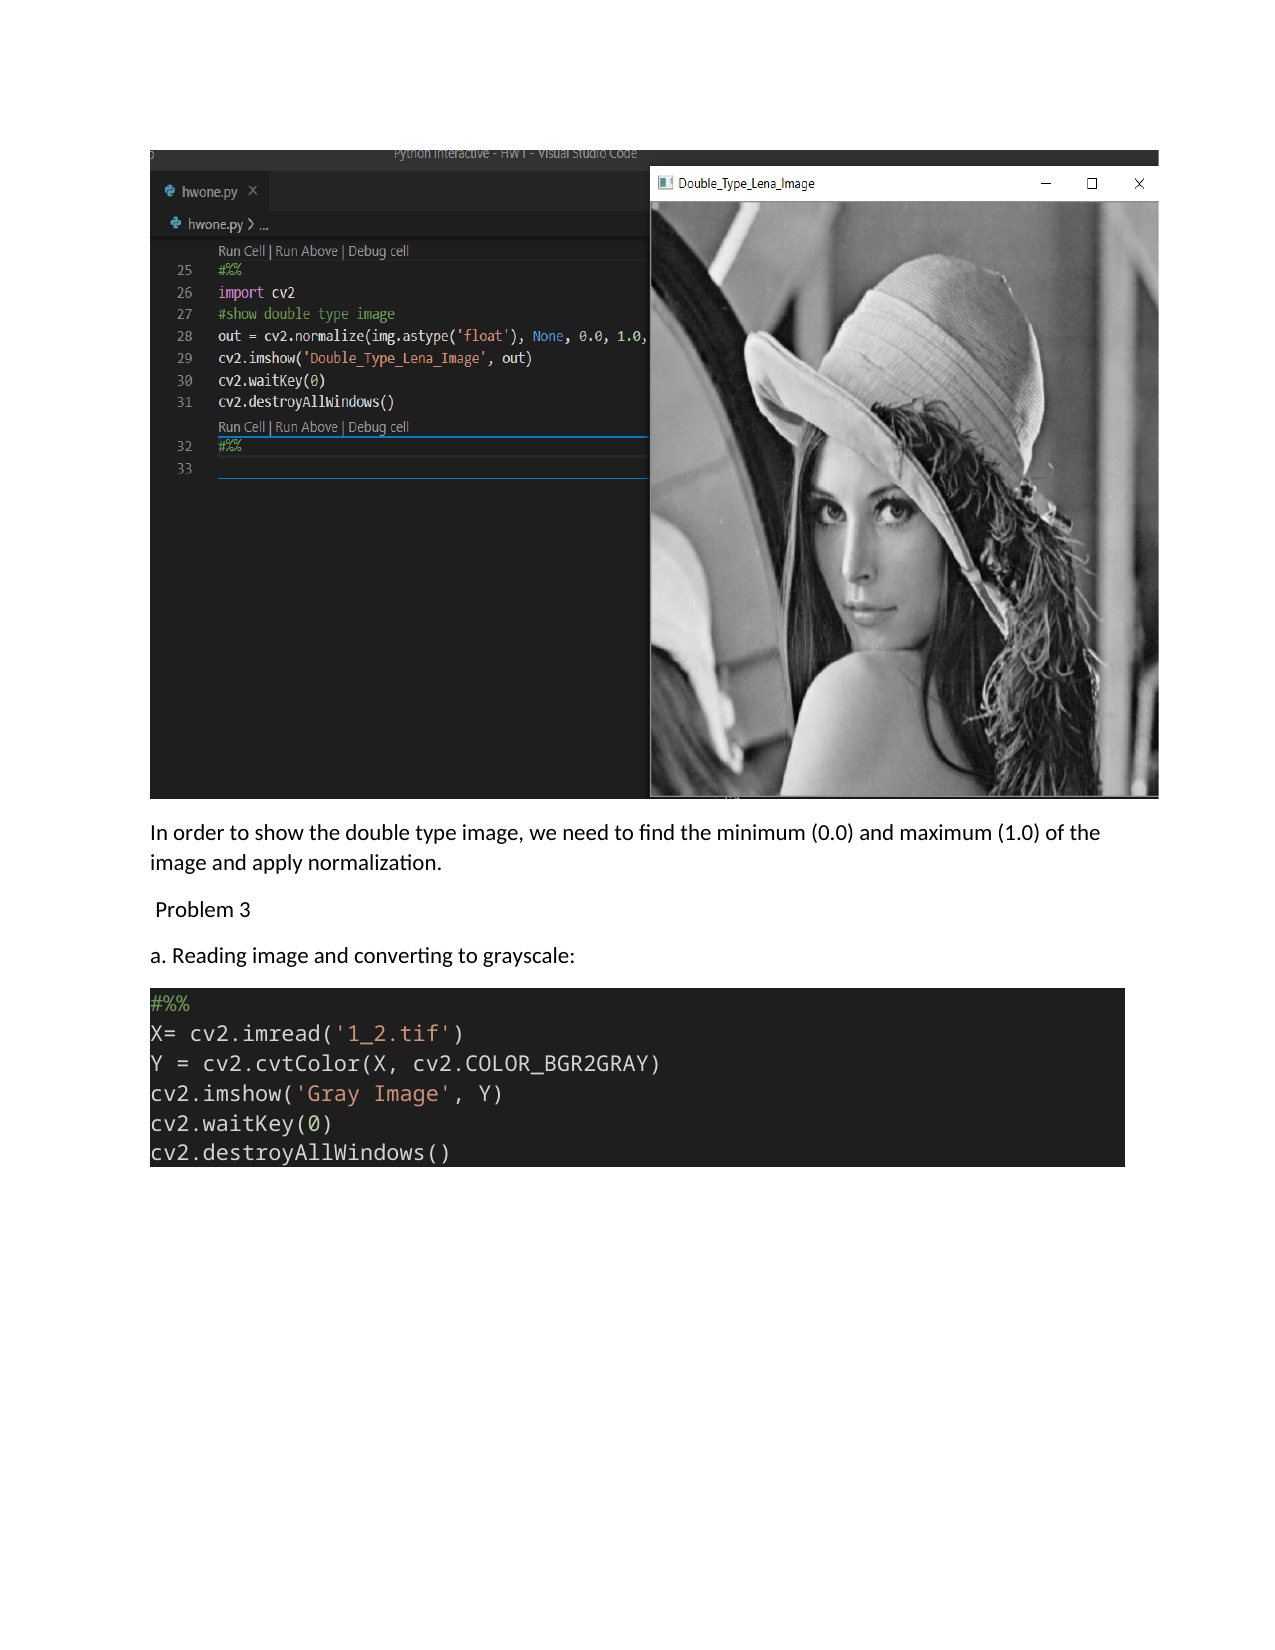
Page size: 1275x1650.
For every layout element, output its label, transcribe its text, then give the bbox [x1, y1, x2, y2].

picture [150, 150, 1159, 799]
text cv2.imshow('Gray Image', Y) [150, 1078, 1125, 1108]
text #%% [150, 988, 1125, 1018]
text cv2.destroyAllWindows() [150, 1137, 1125, 1167]
text Problem 3 [150, 895, 1125, 923]
text X= cv2.imread('1_2.tif') [150, 1018, 1125, 1048]
text a. Reading image and converting to grayscale: [150, 942, 1125, 969]
text Y = cv2.cvtColor(X, cv2.COLOR_BGR2GRAY) [150, 1048, 1125, 1078]
text In order to show the double type image, we need to find the minimum (0.0) and maximum (1.0) of the image and apply normalization. [150, 818, 1125, 876]
text cv2.waitKey(0) [150, 1108, 1125, 1137]
